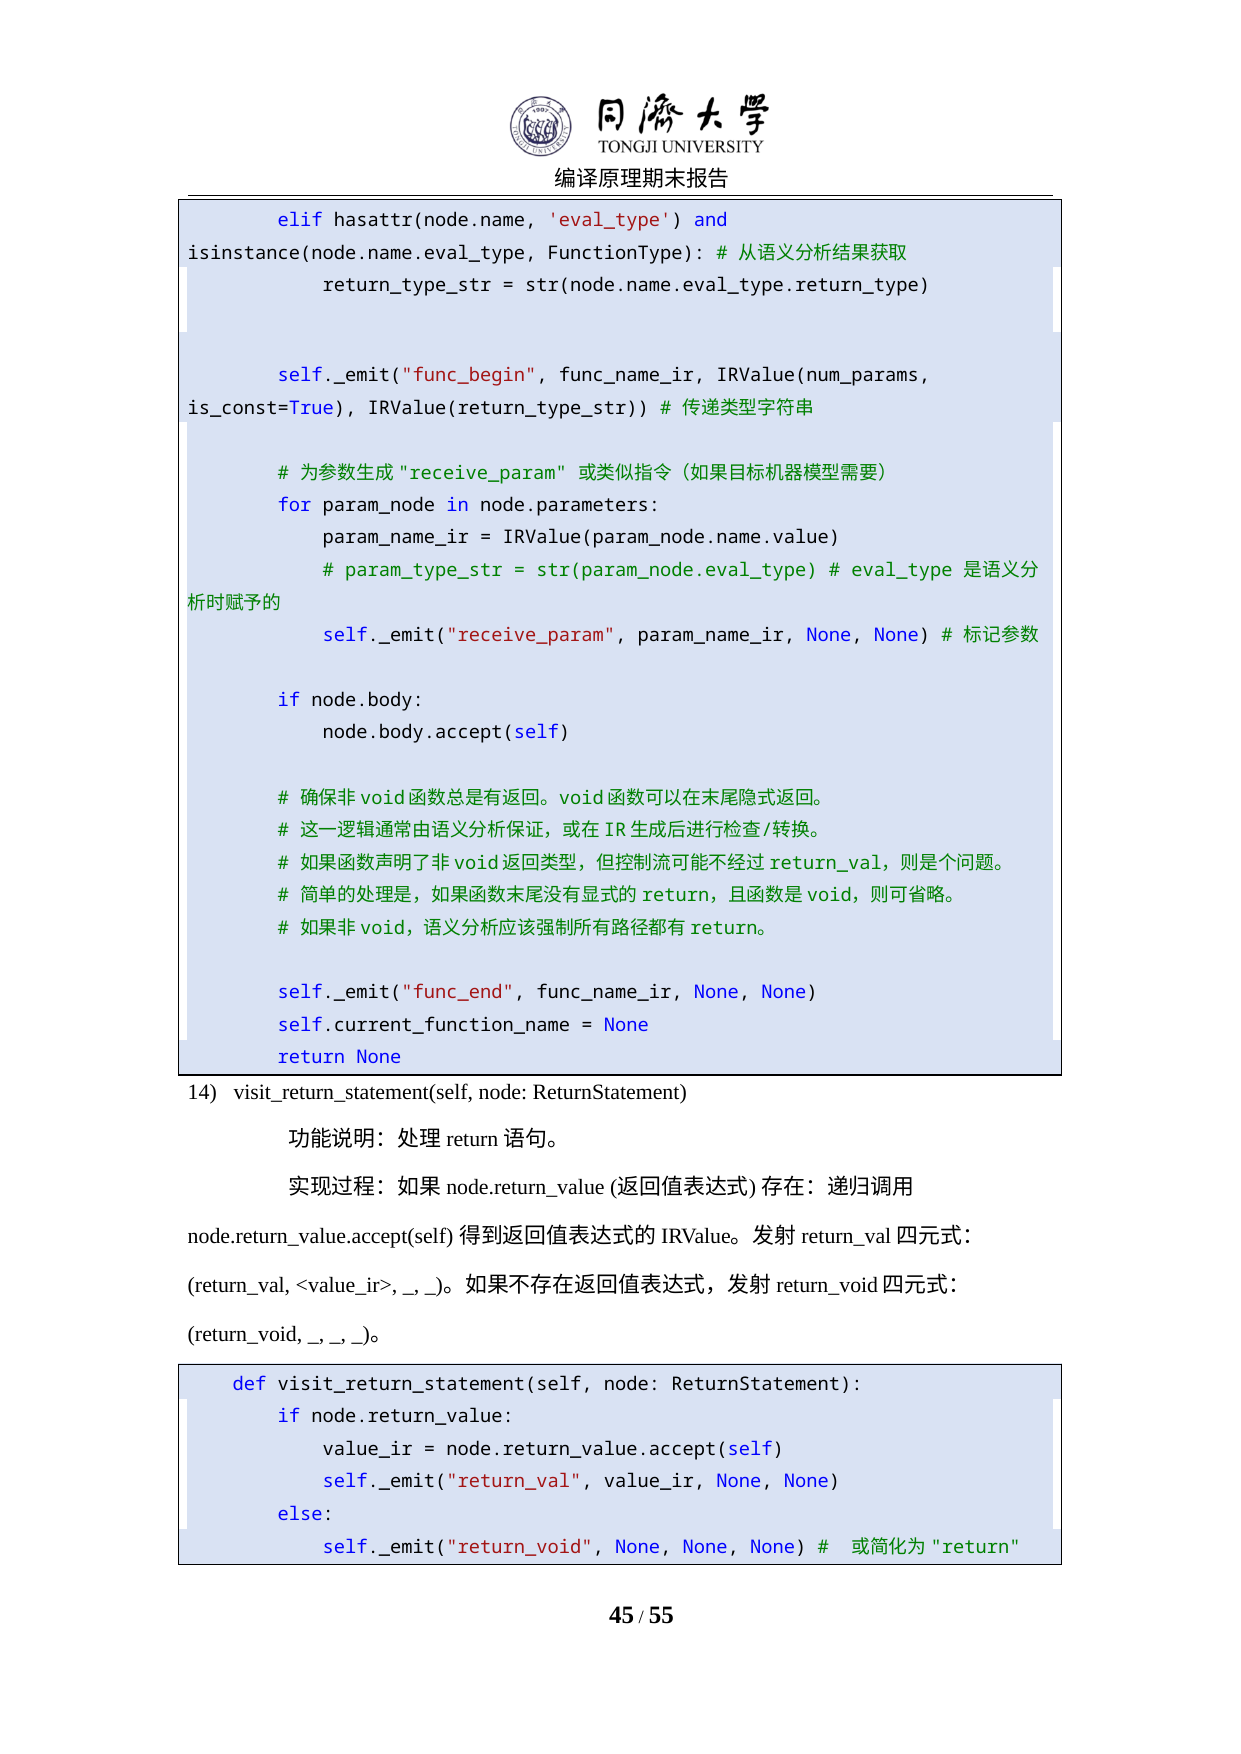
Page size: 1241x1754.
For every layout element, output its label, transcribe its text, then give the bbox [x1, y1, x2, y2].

text param_name_ir = IRValue(param_node.name.value) [187, 520, 1053, 552]
text def visit_return_statement(self, node: ReturnStatement): [179, 1365, 1061, 1399]
text # 确保非void函数总是有返回。void函数可以在末尾隐式返回。 [187, 780, 1053, 812]
text if node.return_value: [187, 1399, 1053, 1432]
text self._emit("func_begin", func_name_ir, IRValue(num_params, is_const=True), IRValue(return_type_str)) # 传递类型字符串 [179, 354, 1061, 422]
text # 为参数生成 "receive_param" 或类似指令（如果目标机器模型需要） [187, 455, 1053, 487]
text self._emit("return_void", None, None, None) # 或简化为 "return" [179, 1526, 1061, 1564]
text return None [179, 1037, 1061, 1074]
text 功能说明：处理 return 语句。 [187, 1121, 1053, 1153]
text self._emit("return_val", value_ir, None, None) [187, 1464, 1053, 1497]
text if node.body: [187, 682, 1053, 715]
text # 如果非void，语义分析应该强制所有路径都有return。 [187, 910, 1053, 942]
text # 这一逻辑通常由语义分析保证，或在IR生成后进行检查/转换。 [187, 812, 1053, 845]
text return_type_str = str(node.name.eval_type.return_type) [187, 267, 1053, 300]
text for param_node in node.parameters: [187, 487, 1053, 520]
text # 如果函数声明了非void返回类型，但控制流可能不经过 return_val，则是个问题。 [187, 845, 1053, 877]
text self._emit("receive_param", param_name_ir, None, None) # 标记参数 [187, 617, 1053, 650]
text self._emit("func_end", func_name_ir, None, None) [187, 975, 1053, 1007]
text else: [187, 1497, 1053, 1526]
text value_ir = node.return_value.accept(self) [187, 1432, 1053, 1464]
text self.current_function_name = None [187, 1007, 1053, 1037]
text # 简单的处理是，如果函数末尾没有显式的 return，且函数是void，则可省略。 [187, 877, 1053, 910]
picture [503, 88, 775, 161]
text 实现过程：如果 node.return_value (返回值表达式) 存在：递归调用 node.return_value.accept(self) 得到返回值表达式的 IRValue。发射 return_val 四元式：(return_val, <value_ir>, _, _)。如果不存在返回值表达式，发射 return_void四元式：(return_void, _, _, _)。 [187, 1169, 1053, 1348]
list visit_return_statement(self, node: ReturnStatement) [187, 1076, 1053, 1108]
text # param_type_str = str(param_node.eval_type) # eval_type 是语义分析时赋予的 [187, 552, 1053, 617]
text elif hasattr(node.name, 'eval_type') and isinstance(node.name.eval_type, FunctionType): # 从语义分析结果获取 [179, 200, 1061, 267]
text node.body.accept(self) [187, 715, 1053, 747]
